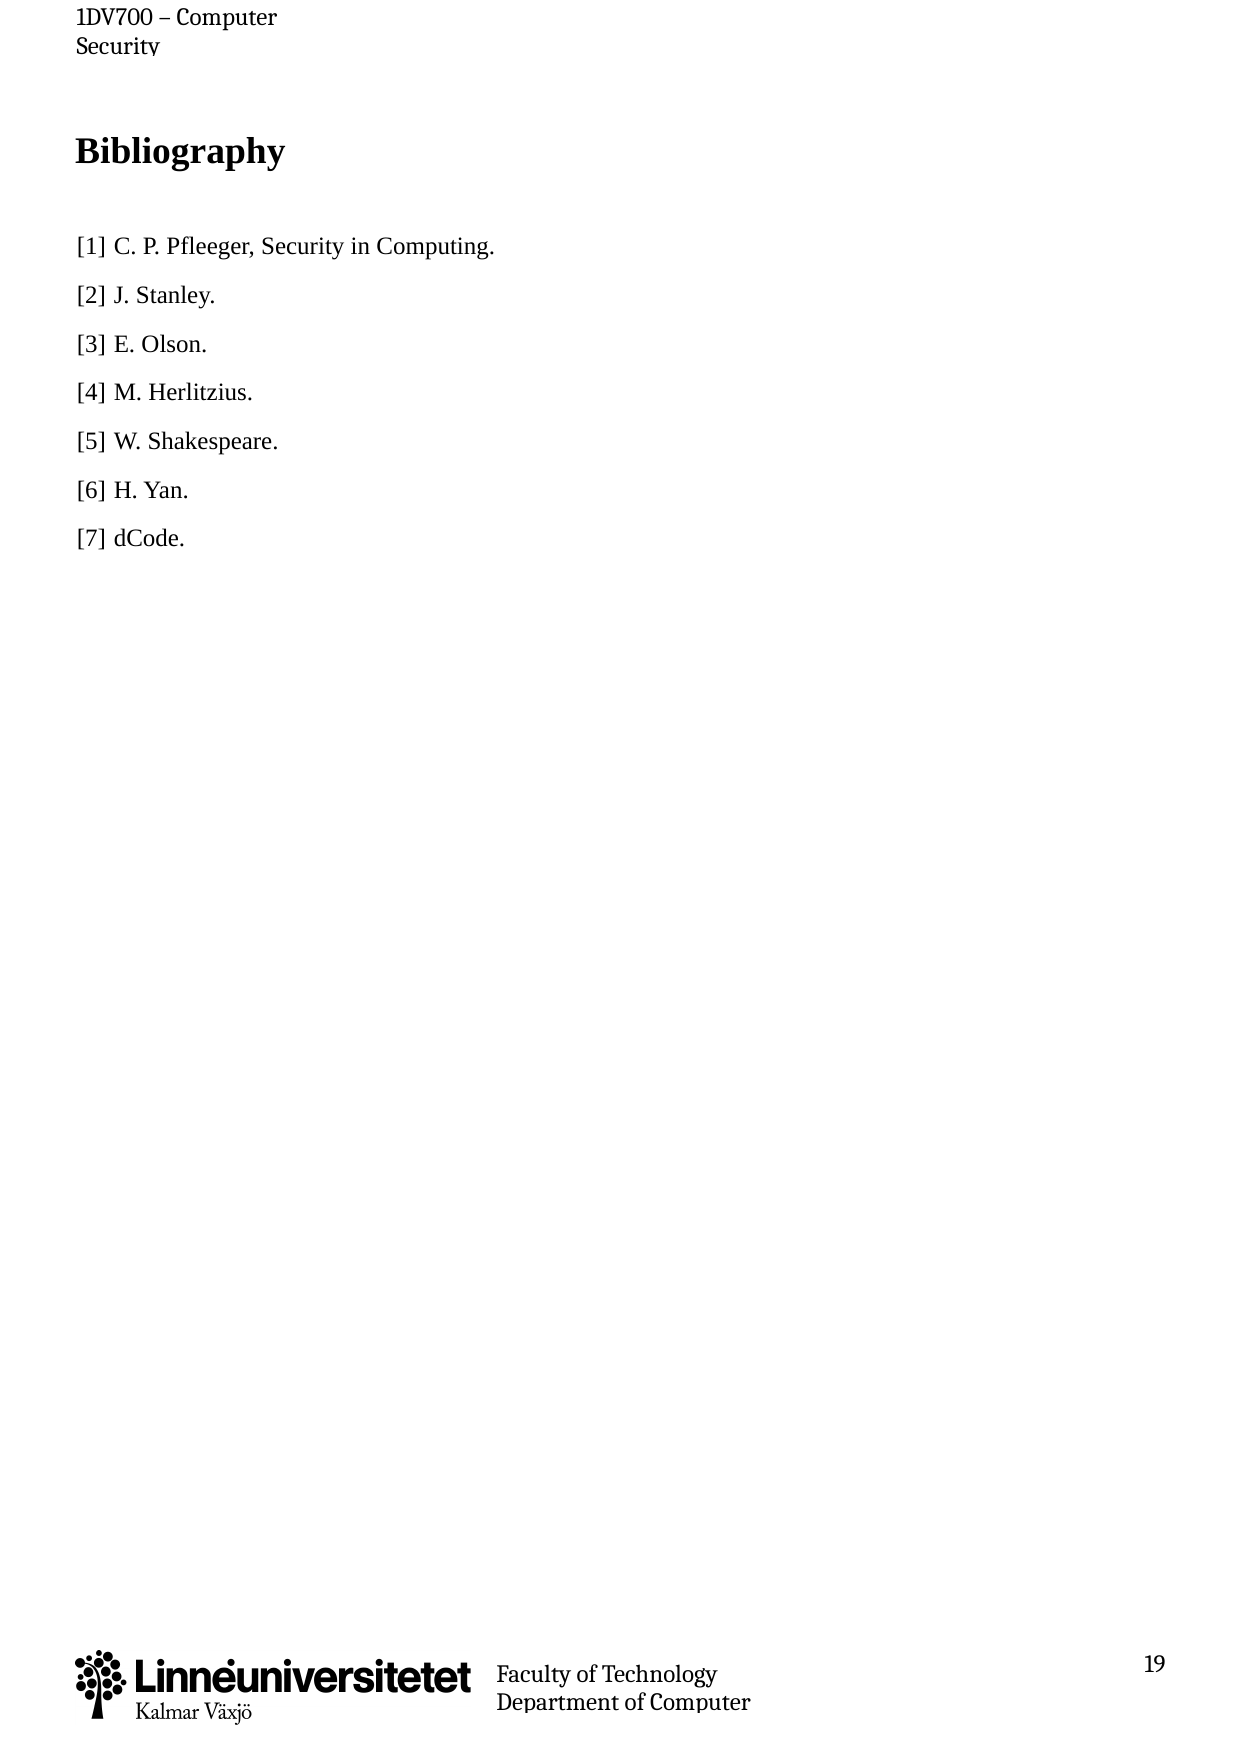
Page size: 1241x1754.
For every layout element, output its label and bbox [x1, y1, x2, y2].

picture [75, 1650, 471, 1725]
